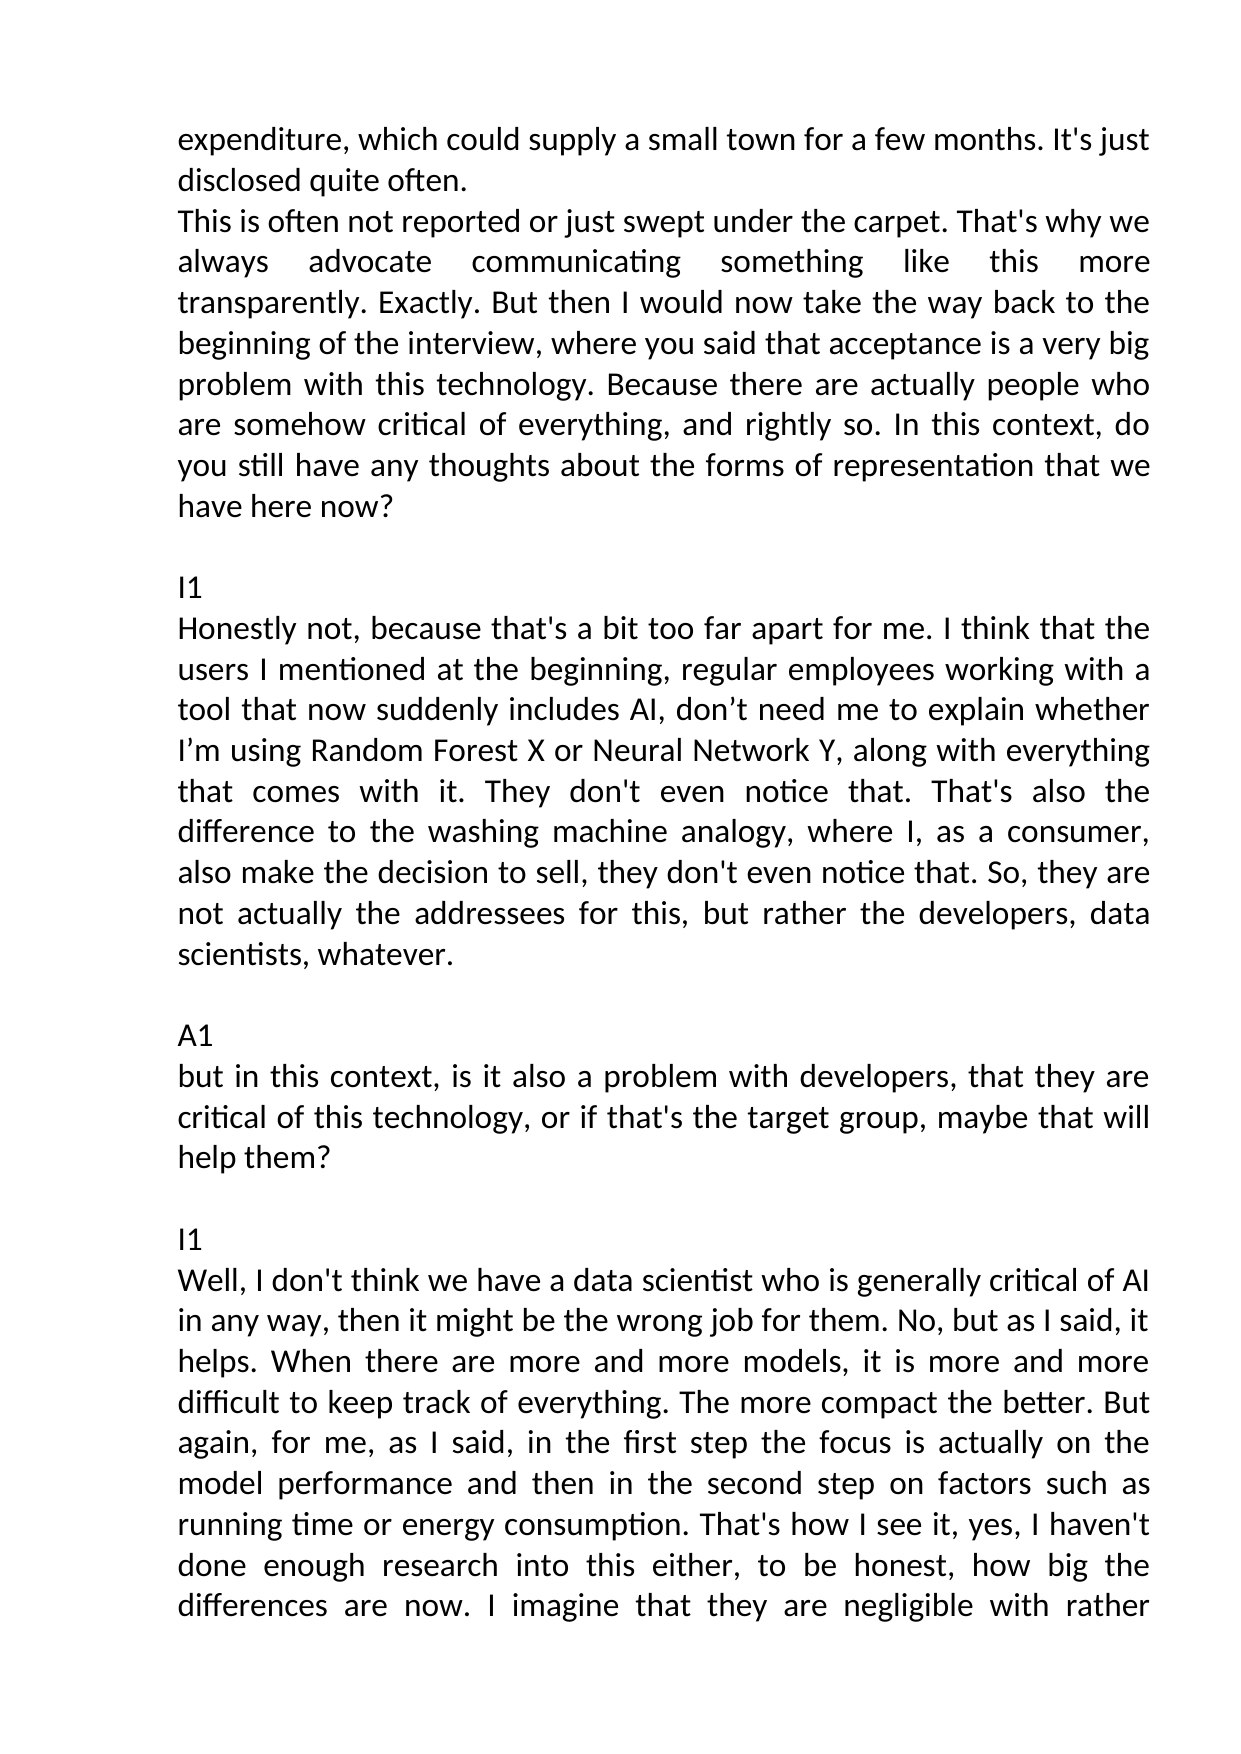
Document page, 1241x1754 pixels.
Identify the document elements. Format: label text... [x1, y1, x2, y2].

text I1 [177, 566, 1152, 607]
text This is often not reported or just swept under the carpet. That's why we always advocate communicating something like this more transparently. Exactly. But then I would now take the way back to the beginning of the interview, where you said that acceptance is a very big problem with this technology. Because there are actually people who are somehow critical of everything, and rightly so. In this context, do you still have any thoughts about the forms of representation that we have here now? [177, 199, 1152, 525]
text but in this context, is it also a problem with developers, that they are critical of this technology, or if that's the target group, maybe that will help them? [177, 1055, 1152, 1177]
text Honestly not, because that's a bit too far apart for me. I think that the users I mentioned at the beginning, regular employees working with a tool that now suddenly includes AI, don’t need me to explain whether I’m using Random Forest X or Neural Network Y, along with everything that comes with it. They don't even notice that. That's also the difference to the washing machine analogy, where I, as a consumer, also make the decision to sell, they don't even notice that. So, they are not actually the addressees for this, but rather the developers, data scientists, whatever. [177, 607, 1152, 973]
text I1 [177, 1218, 1152, 1258]
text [177, 118, 1152, 199]
text A1 [177, 1014, 1152, 1055]
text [177, 1258, 1152, 1625]
